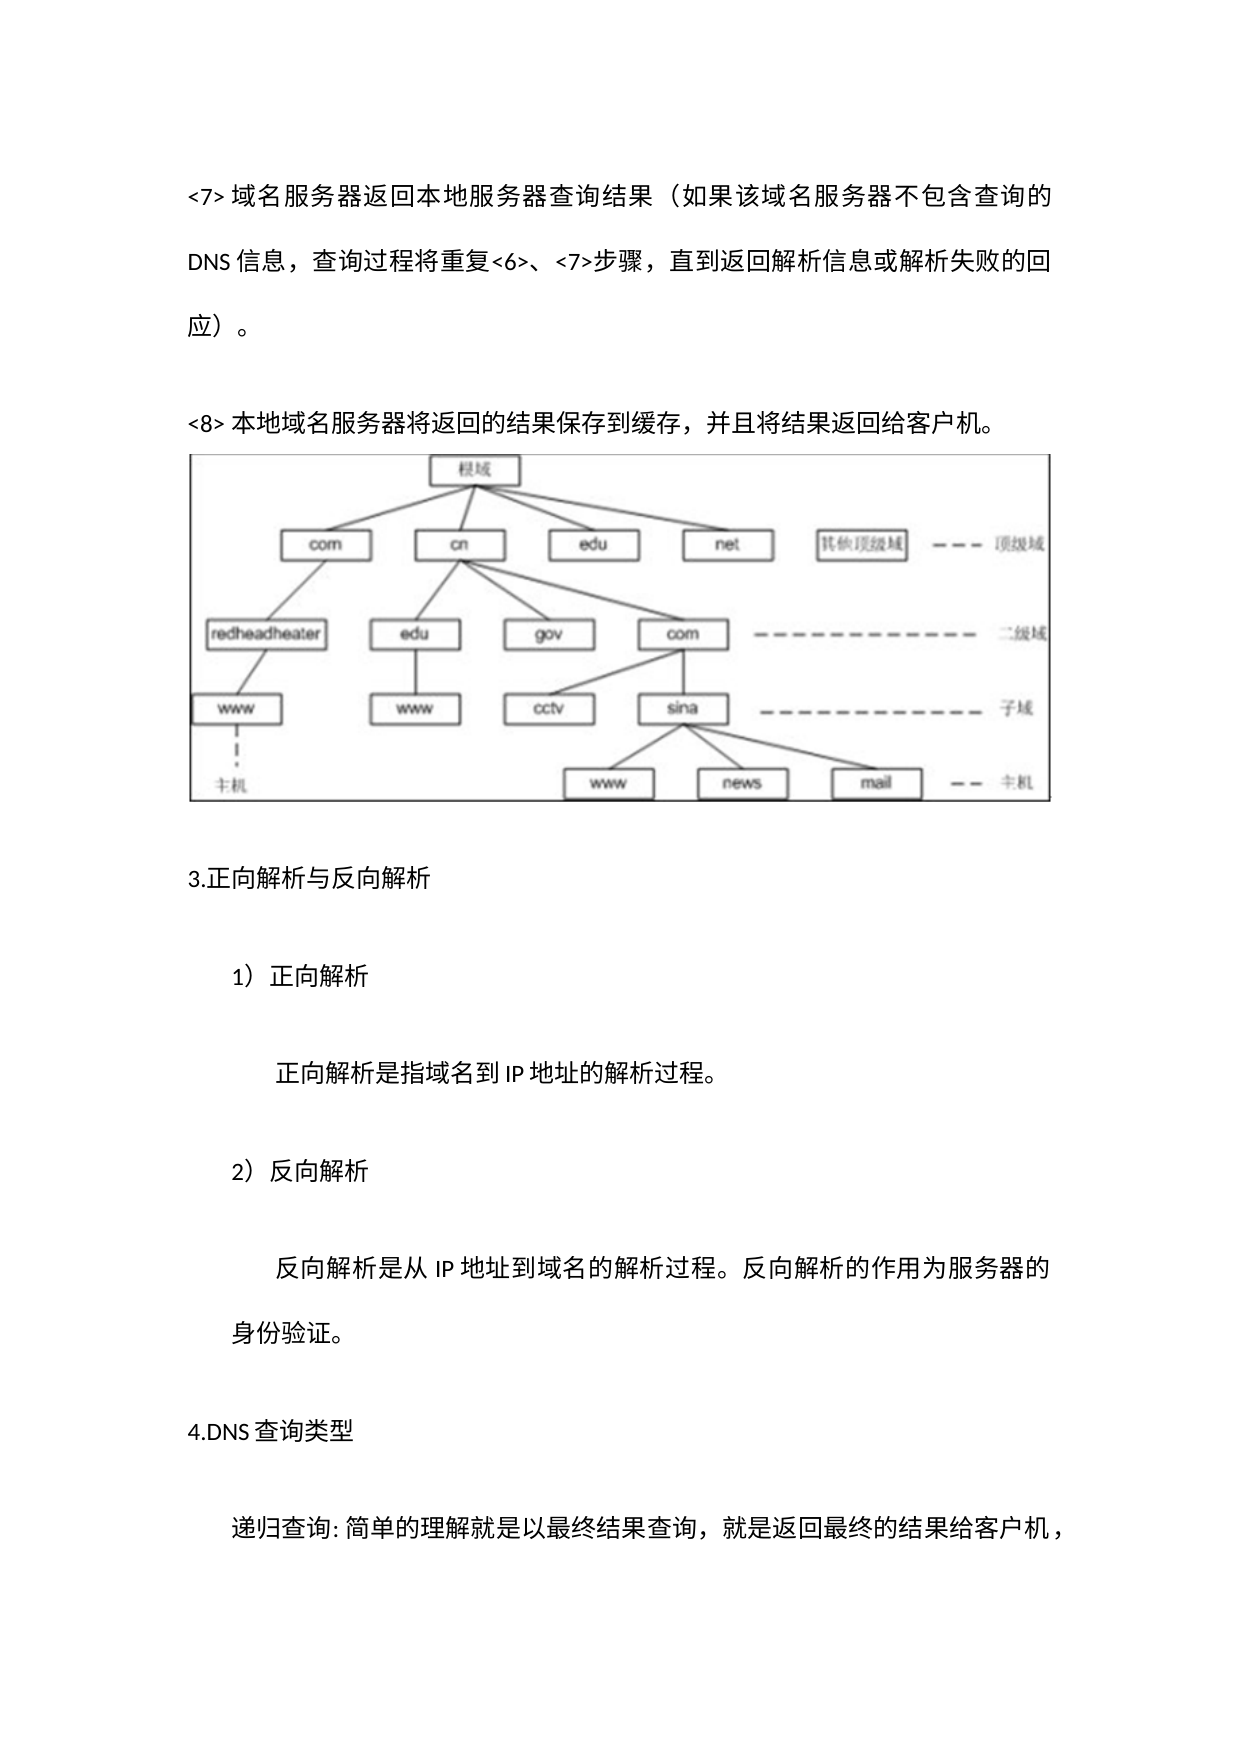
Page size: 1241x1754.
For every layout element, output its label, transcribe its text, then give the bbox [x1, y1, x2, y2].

list 正向解析是指域名到IP地址的解析过程。 [231, 1039, 1053, 1137]
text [187, 1494, 1053, 1559]
list 正向解析与反向解析 [187, 844, 1053, 942]
text <8> 本地域名服务器将返回的结果保存到缓存，并且将结果返回给客户机。 [187, 389, 1053, 454]
list 正向解析 [187, 942, 1053, 1039]
text 4.DNS查询类型 [187, 1397, 1053, 1462]
picture [187, 454, 1052, 806]
text <7> 域名服务器返回本地服务器查询结果（如果该域名服务器不包含查询的DNS信息，查询过程将重复<6>、<7>步骤，直到返回解析信息或解析失败的回应）。 [187, 162, 1053, 389]
list 反向解析是从IP地址到域名的解析过程。反向解析的作用为服务器的身份验证。 [231, 1234, 1053, 1364]
list 2）反向解析 [187, 1137, 1053, 1234]
